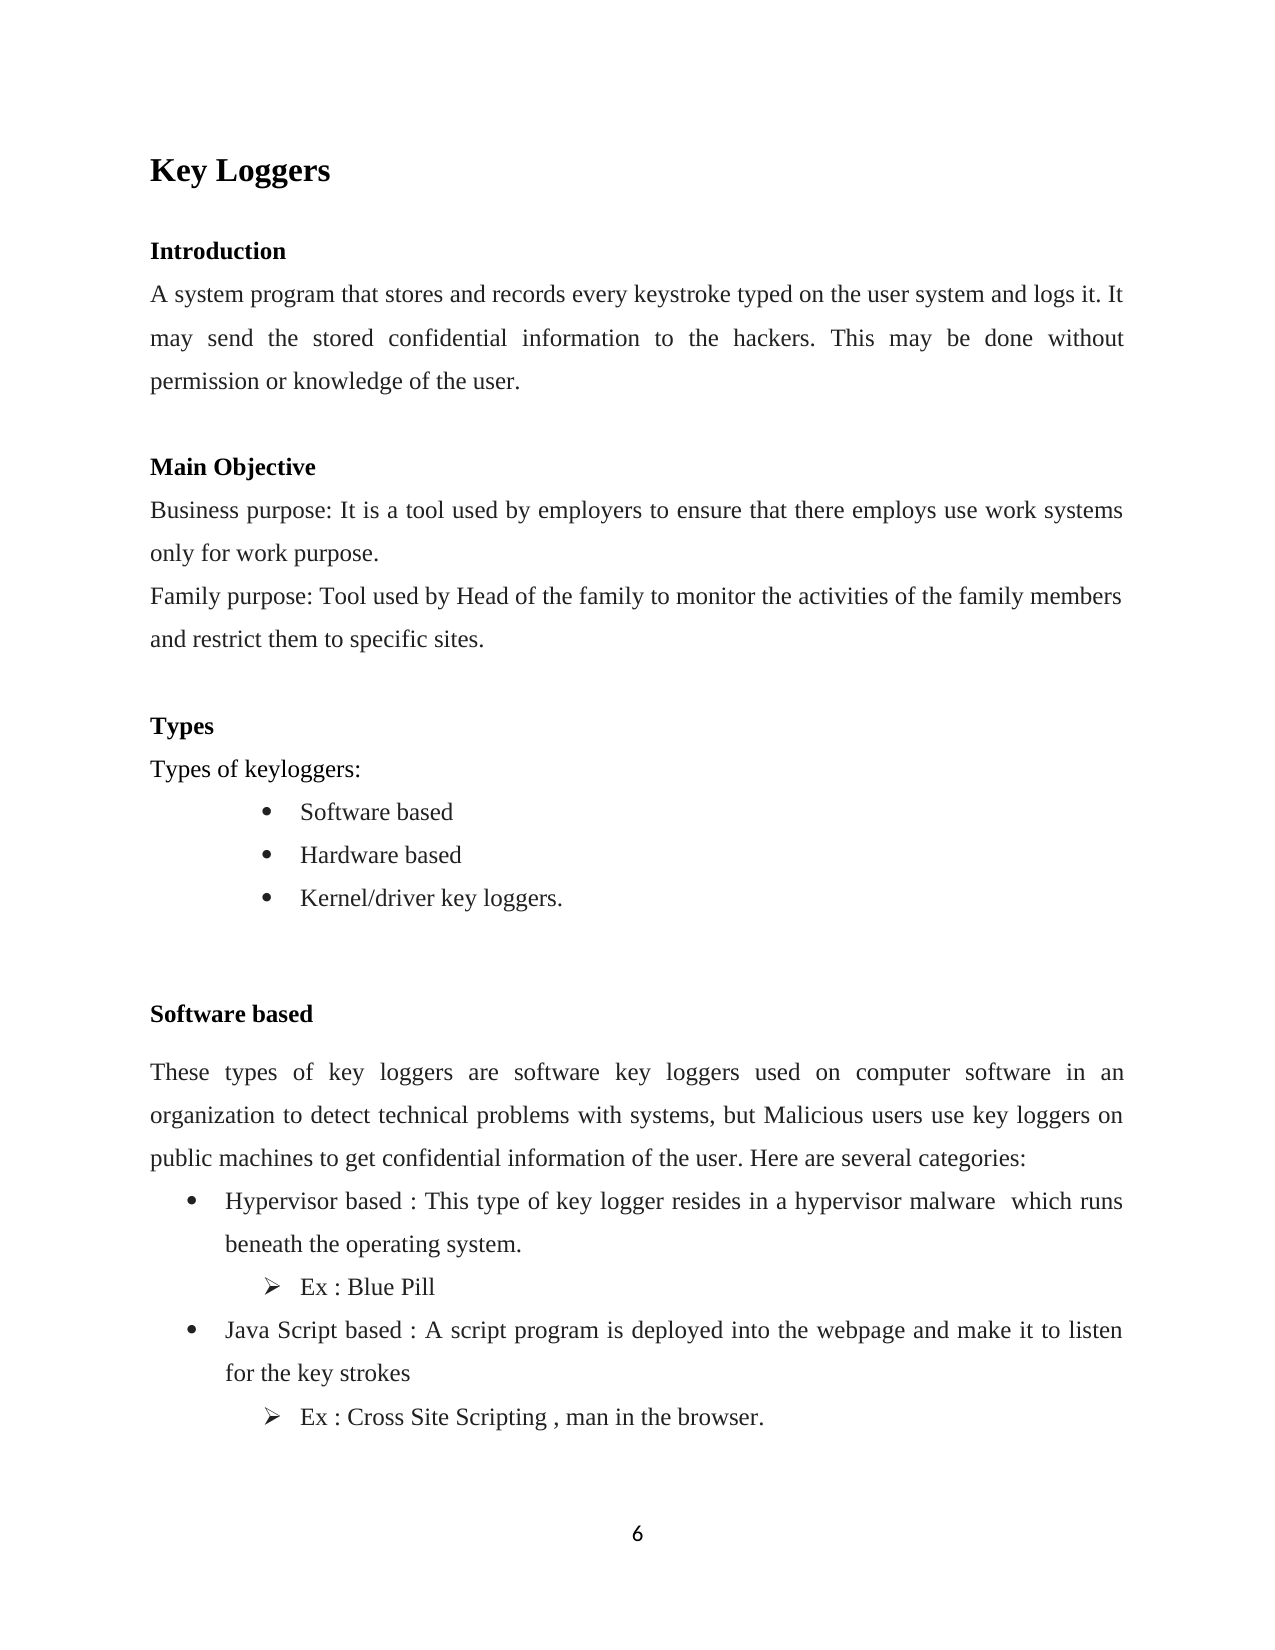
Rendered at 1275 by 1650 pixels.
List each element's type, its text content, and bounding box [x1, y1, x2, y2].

text Business purpose: It is a tool used by employers to ensure that there employs use work systems only for work purpose. [150, 495, 1125, 567]
text Types [150, 711, 1125, 739]
text A system program that stores and records every keystroke typed on the user system and logs it. It may send the stored confidential information to the hackers. This may be done without permission or knowledge of the user. [150, 279, 1125, 394]
list Ex : Cross Site Scripting , man in the browser. [262, 1402, 1125, 1430]
list Hardware based [262, 840, 1125, 869]
text Types of keyloggers: [150, 754, 1125, 783]
list Ex : Blue Pill [262, 1272, 1125, 1301]
list Java Script based : A script program is deployed into the webpage and make it to listen for the key strokes [187, 1315, 1125, 1387]
list Kernel/driver key loggers. [262, 883, 1125, 912]
list Software based [262, 797, 1125, 826]
text Family purpose: Tool used by Head of the family to monitor the activities of the family members and restrict them to specific sites. [150, 581, 1125, 653]
text Main Objective [150, 452, 1125, 481]
list Hypervisor based : This type of key logger resides in a hypervisor malware which runs beneath the operating system. [187, 1186, 1125, 1258]
text These types of key loggers are software key loggers used on computer software in an organization to detect technical problems with systems, but Malicious users use key loggers on public machines to get confidential information of the user. Here are several categories: [150, 1057, 1125, 1172]
subtitle Key Loggers [150, 150, 1125, 188]
subtitle Software based [150, 999, 1125, 1027]
text Introduction [150, 236, 1125, 265]
